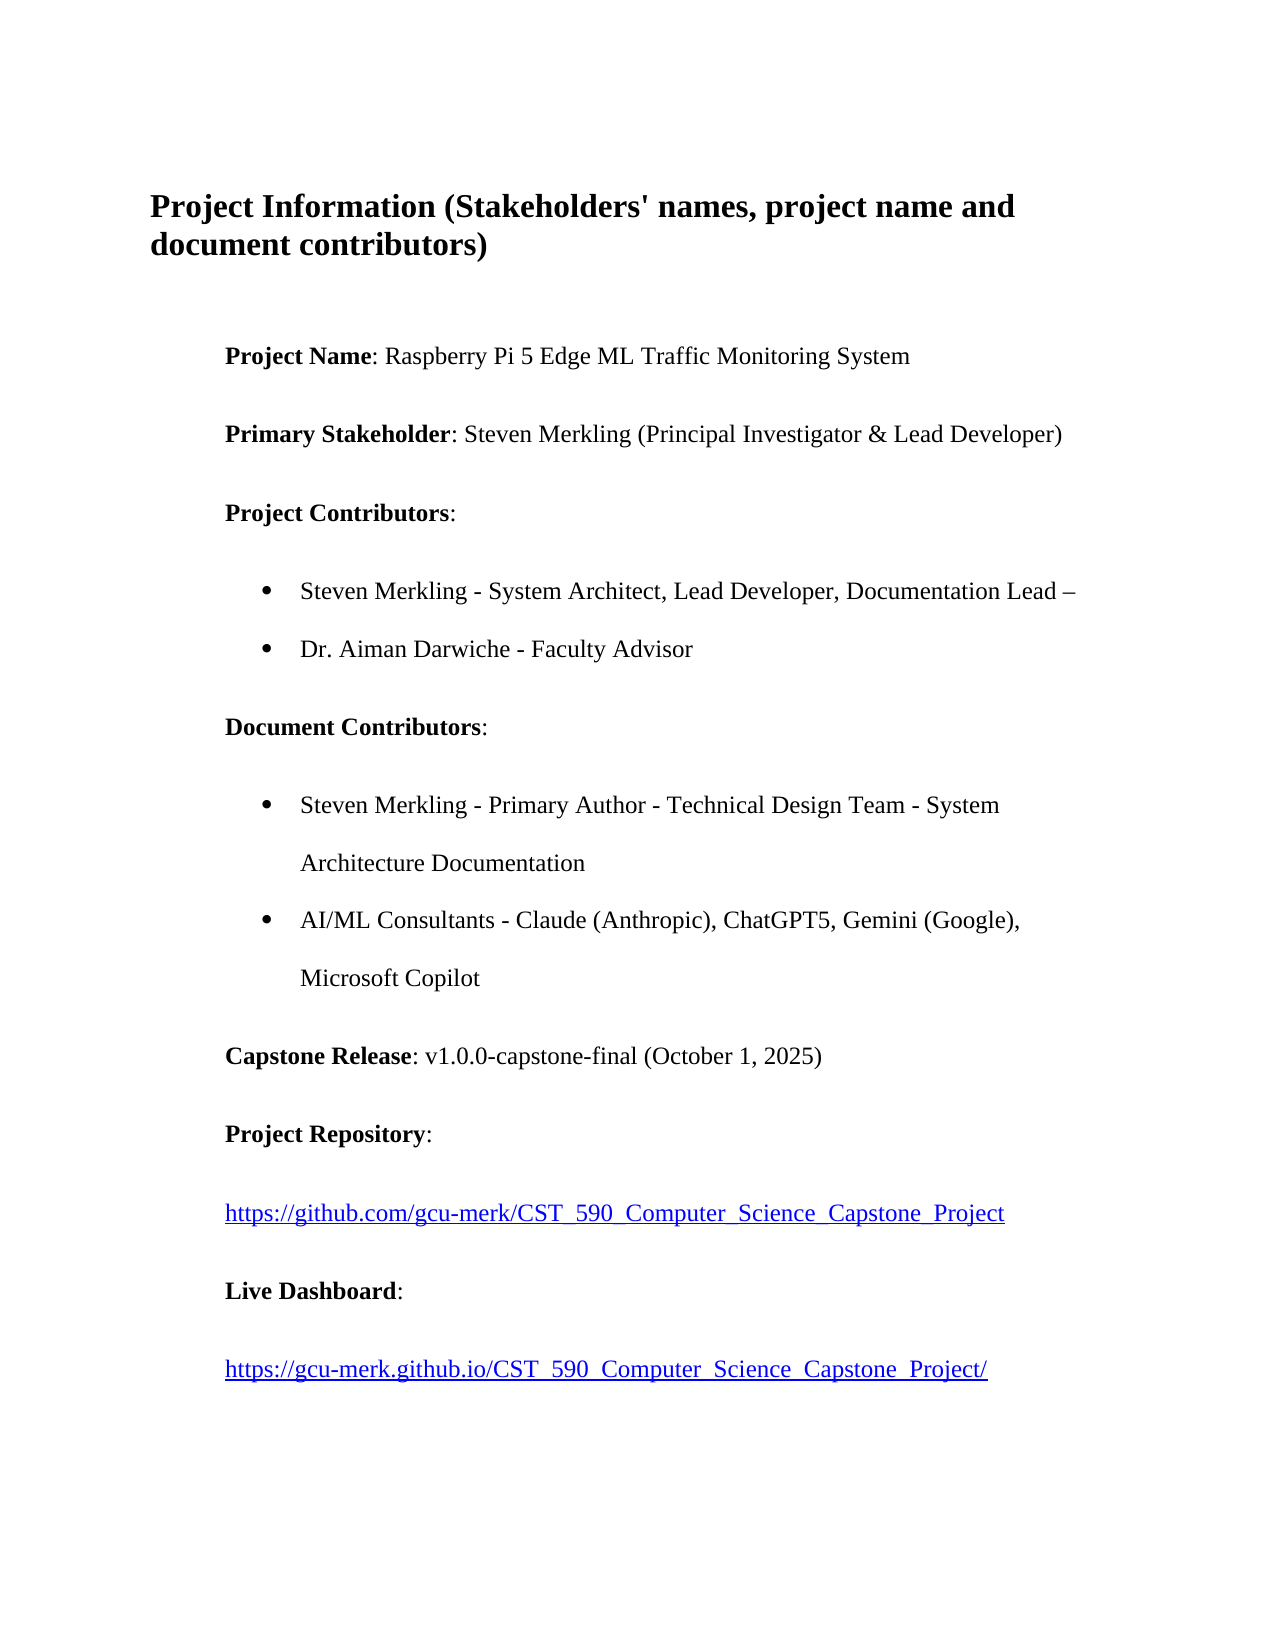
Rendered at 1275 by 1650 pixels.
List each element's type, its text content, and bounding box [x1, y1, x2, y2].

text Live Dashboard: [150, 1276, 1125, 1305]
text Document Contributors: [150, 712, 1125, 741]
list Steven Merkling - Primary Author - Technical Design Team - System Architecture Documentation [262, 790, 1125, 877]
text Capstone Release: v1.0.0-capstone-final (October 1, 2025) [150, 1041, 1125, 1070]
text Project Contributors: [150, 498, 1125, 527]
text https://github.com/gcu-merk/CST_590_Computer_Science_Capstone_Project [150, 1198, 1125, 1227]
text Project Name: Raspberry Pi 5 Edge ML Traffic Monitoring System [150, 341, 1125, 370]
text https://gcu-merk.github.io/CST_590_Computer_Science_Capstone_Project/ [150, 1354, 1125, 1383]
subtitle Project Information (Stakeholders' names, project name and document contributors) [150, 186, 1125, 263]
text Project Repository: [150, 1119, 1125, 1148]
text Primary Stakeholder: Steven Merkling (Principal Investigator & Lead Developer) [150, 419, 1125, 448]
list Steven Merkling - System Architect, Lead Developer, Documentation Lead – [262, 576, 1125, 605]
list Dr. Aiman Darwiche - Faculty Advisor [262, 634, 1125, 662]
list AI/ML Consultants - Claude (Anthropic), ChatGPT5, Gemini (Google), Microsoft Copilot [262, 905, 1125, 992]
